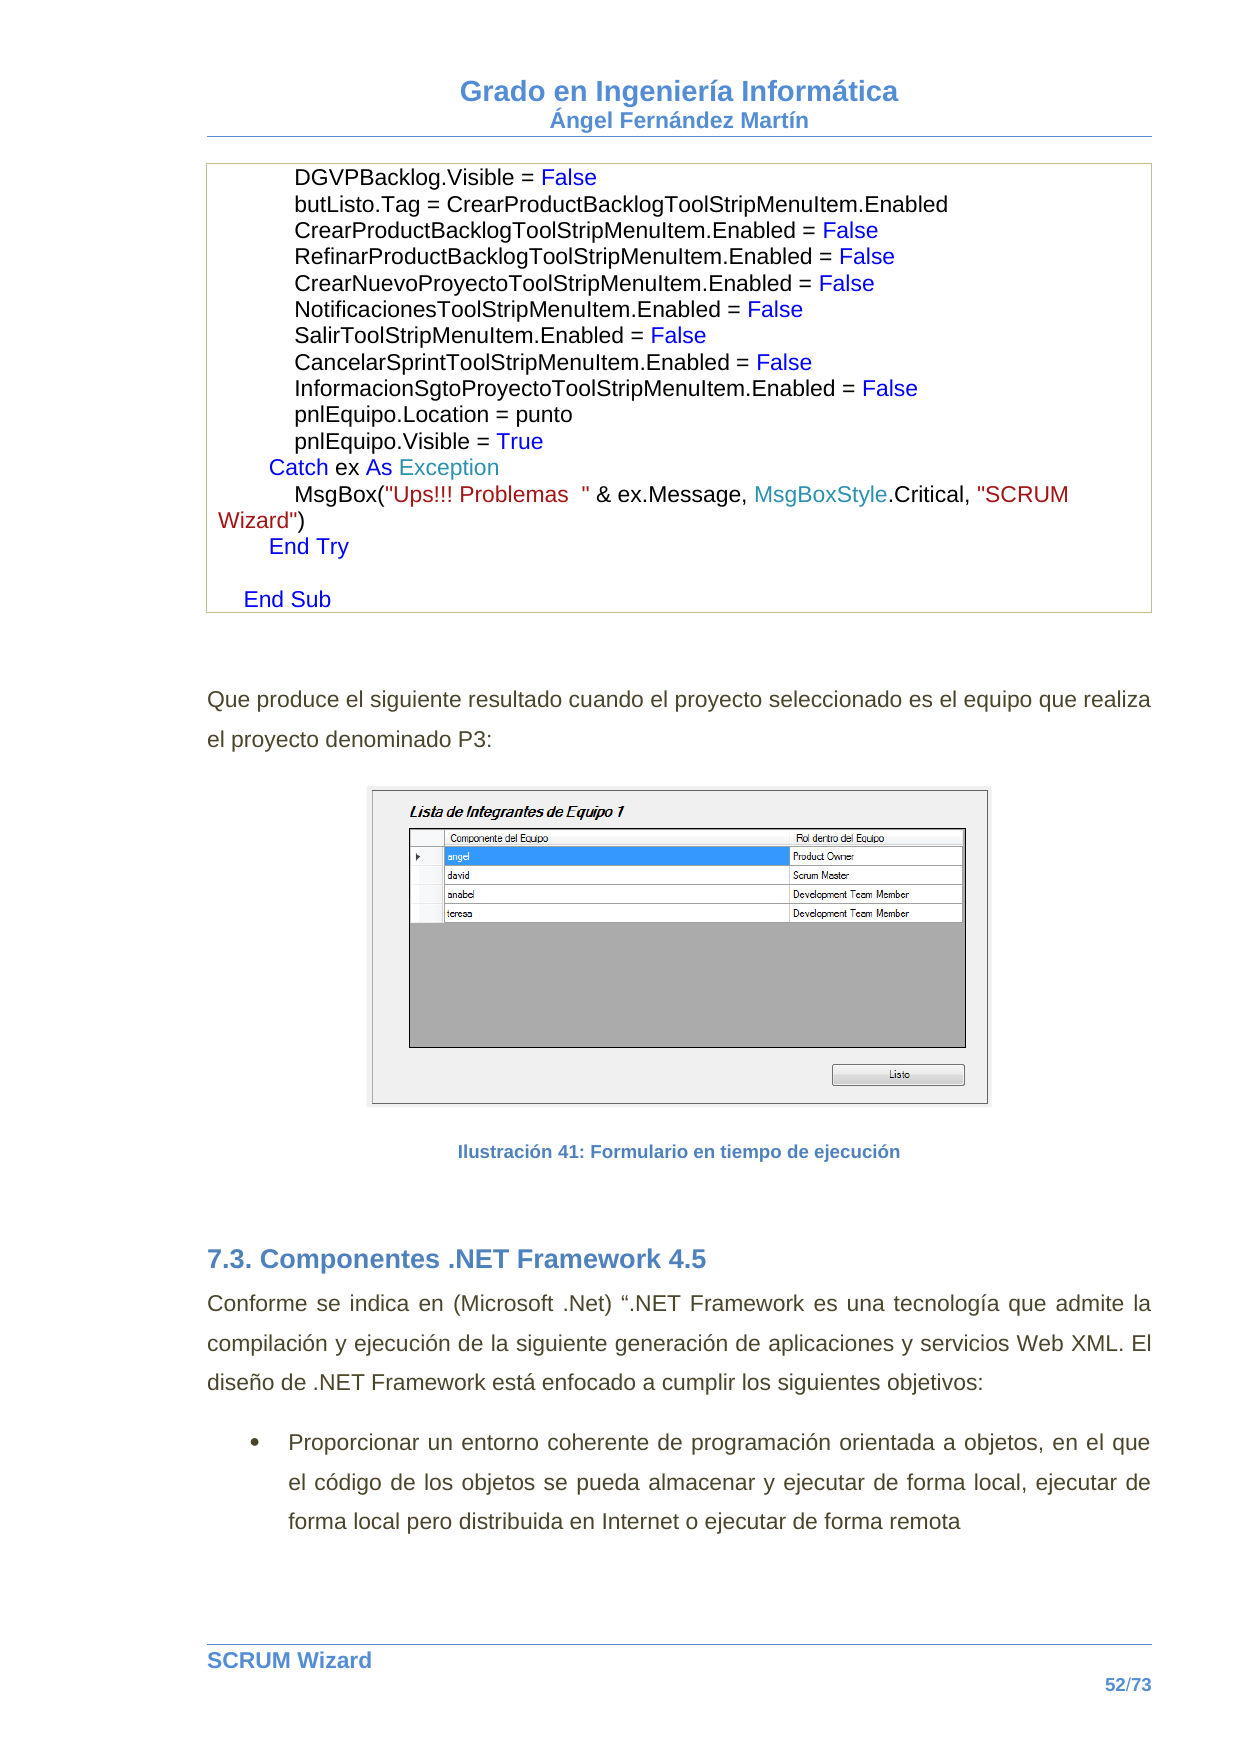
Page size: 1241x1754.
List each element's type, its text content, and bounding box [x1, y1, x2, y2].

subtitle 7.3. Componentes .NET Framework 4.5 [207, 1243, 1152, 1274]
picture [366, 786, 992, 1107]
text Conforme se indica en “.NET Framework es una tecnología que admite la compilación y ejecución de la siguiente generación de aplicaciones y servicios Web XML. El diseño de .NET Framework está enfocado a cumplir los siguientes objetivos: [207, 1290, 1152, 1395]
text Que produce el siguiente resultado cuando el proyecto seleccionado es el equipo que realiza el proyecto denominado P3: [207, 686, 1152, 752]
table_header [207, 164, 1151, 612]
list Proporcionar un entorno coherente de programación orientada a objetos, en el que el código de los objetos se pueda almacenar y ejecutar de forma local, ejecutar de forma local pero distribuida en Internet o ejecutar de forma remota [251, 1429, 1152, 1535]
text Ilustración 41: Formulario en tiempo de ejecución [207, 1141, 1152, 1162]
